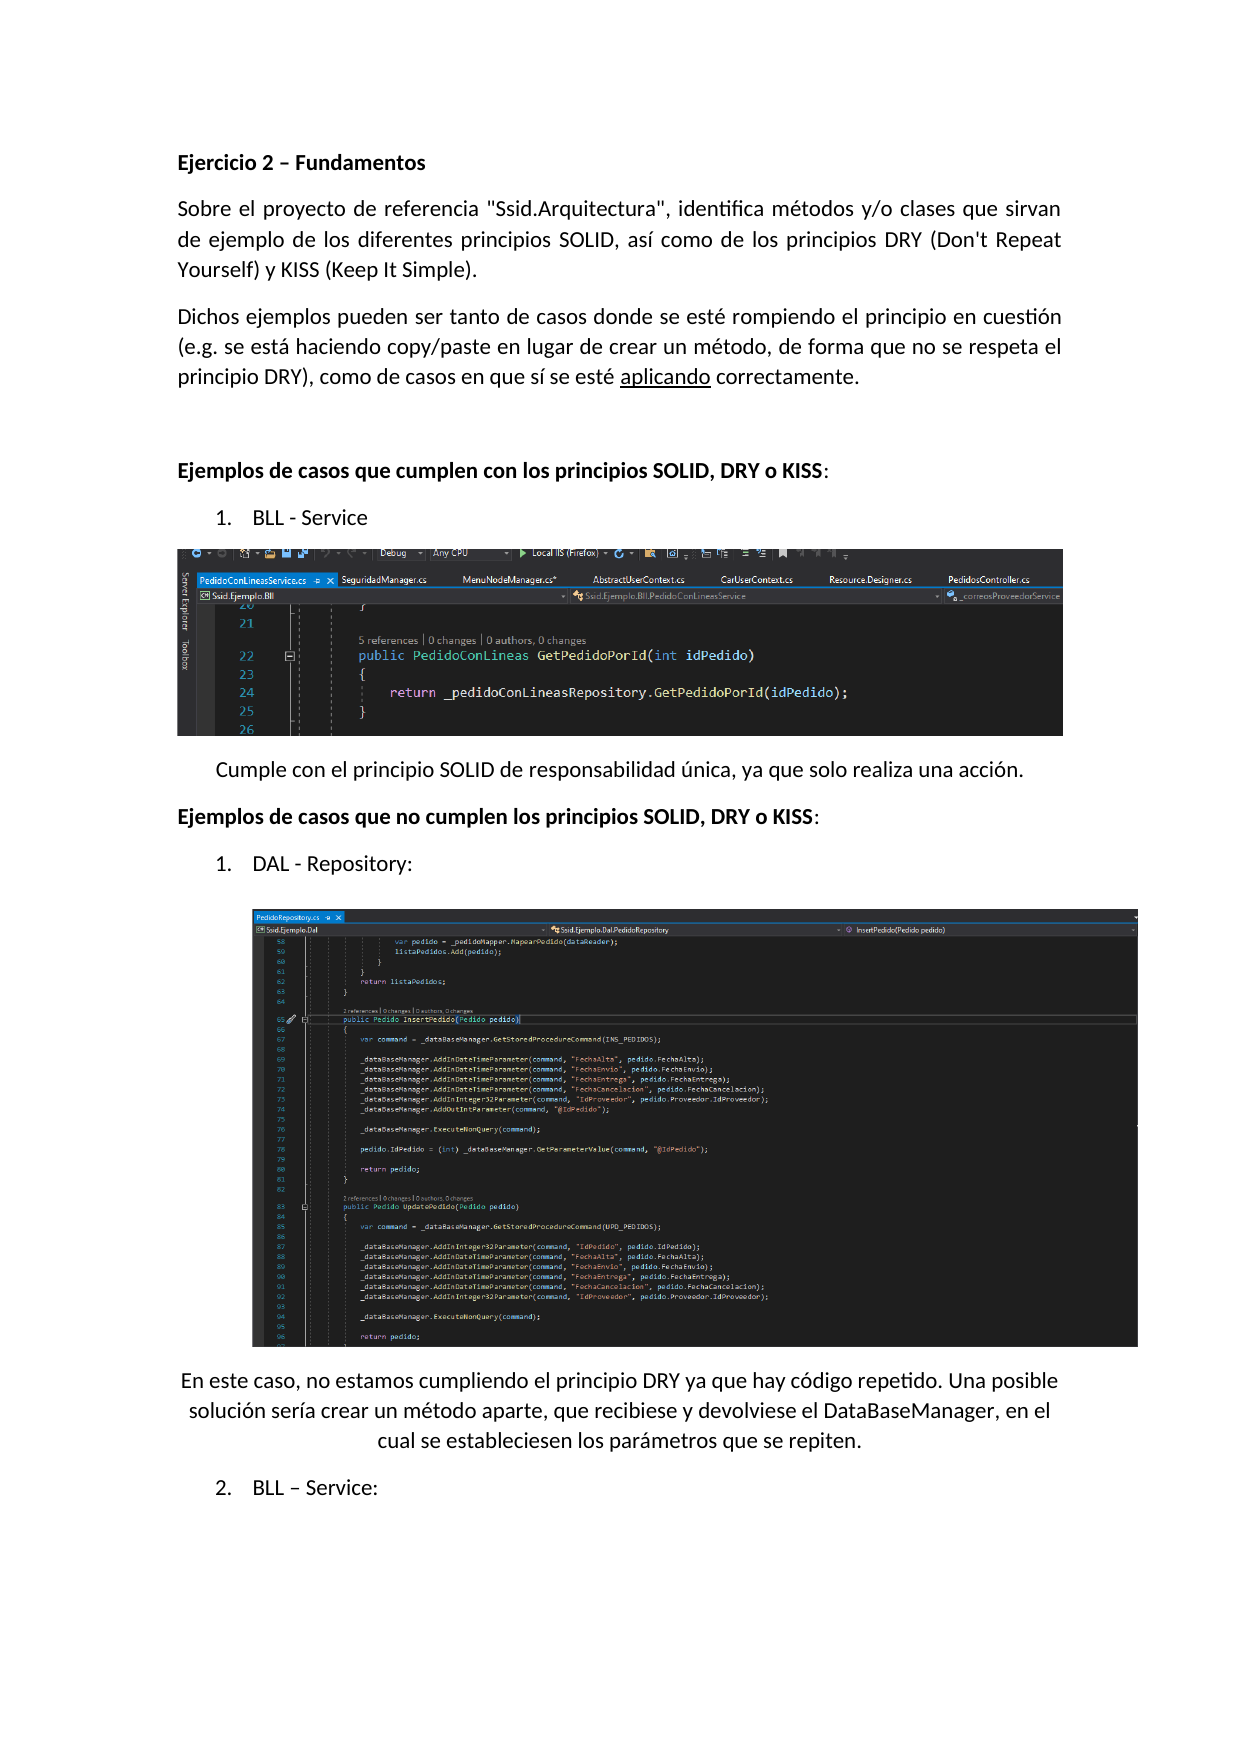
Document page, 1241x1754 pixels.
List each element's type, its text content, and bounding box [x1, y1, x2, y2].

text En este caso, no estamos cumpliendo el principio DRY ya que hay código repetido. Una posible solución sería crear un método aparte, que recibiese y devolviese el DataBaseManager, en el cual se estableciesen los parámetros que se repiten. [177, 1366, 1063, 1454]
picture [252, 909, 1138, 1347]
text Ejercicio 2 – Fundamentos [177, 148, 1063, 176]
text Dichos ejemplos pueden ser tanto de casos donde se esté rompiendo el principio en cuestión (e.g. se está haciendo copy/paste en lugar de crear un método, de forma que no se respeta el principio DRY), como de casos en que sí se esté aplicando correctamente. [177, 302, 1063, 390]
text Sobre el proyecto de referencia "Ssid.Arquitectura", identifica métodos y/o clases que sirvan de ejemplo de los diferentes principios SOLID, así como de los principios DRY (Don't Repeat Yourself) y KISS (Keep It Simple). [177, 194, 1063, 283]
list DAL - Repository: [215, 849, 1063, 877]
text Ejemplos de casos que no cumplen los principios SOLID, DRY o KISS: [177, 802, 1063, 830]
text Cumple con el principio SOLID de responsabilidad única, ya que solo realiza una acción. [177, 755, 1063, 783]
picture [177, 549, 1063, 736]
list BLL - Service [215, 503, 1063, 531]
list BLL – Service: [215, 1473, 1063, 1501]
text Ejemplos de casos que cumplen con los principios SOLID, DRY o KISS: [177, 456, 1063, 484]
